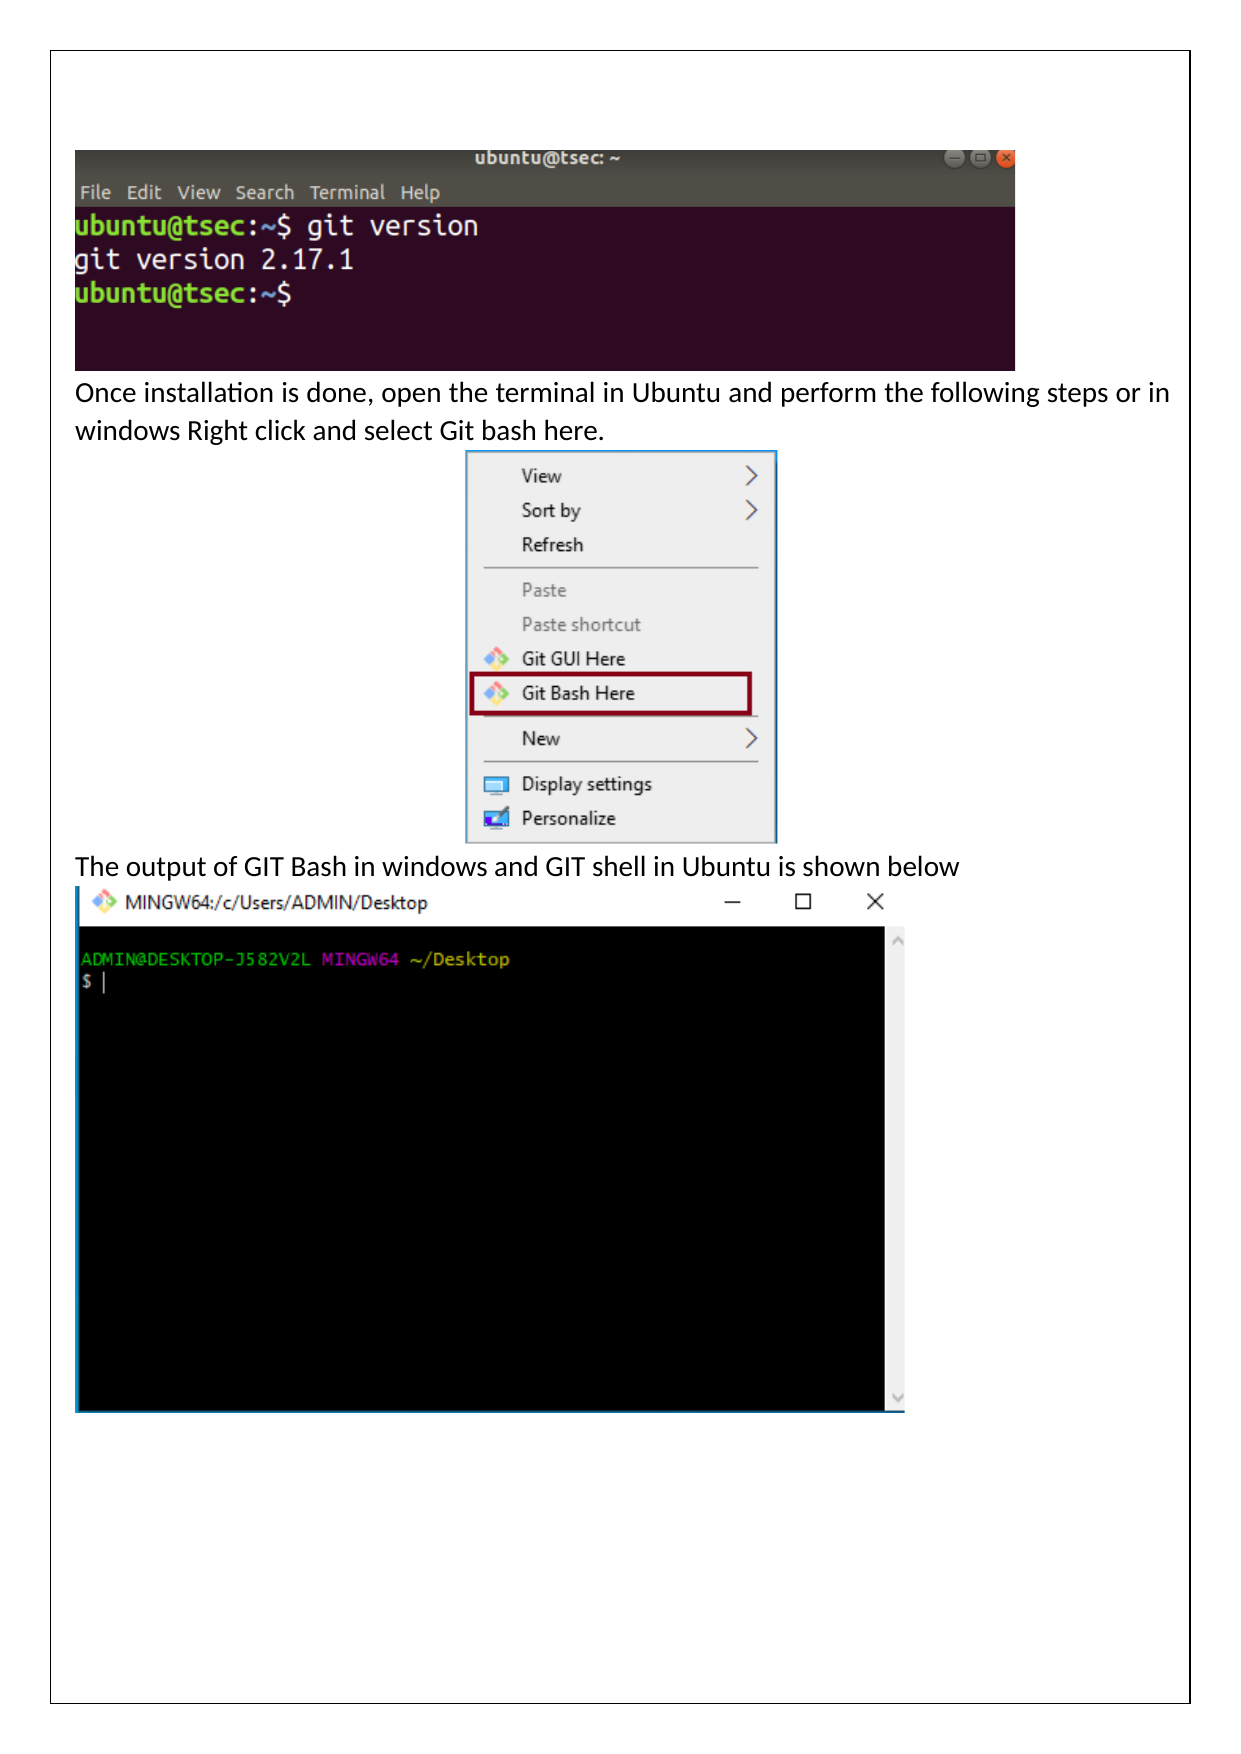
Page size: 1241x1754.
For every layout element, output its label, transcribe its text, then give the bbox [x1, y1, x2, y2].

text The output of GIT Bash in windows and GIT shell in Ubuntu is shown below [75, 848, 1172, 883]
text Once installation is done, open the terminal in Ubuntu and perform the following steps or in windows Right click and select Git bash here. [75, 374, 1172, 448]
